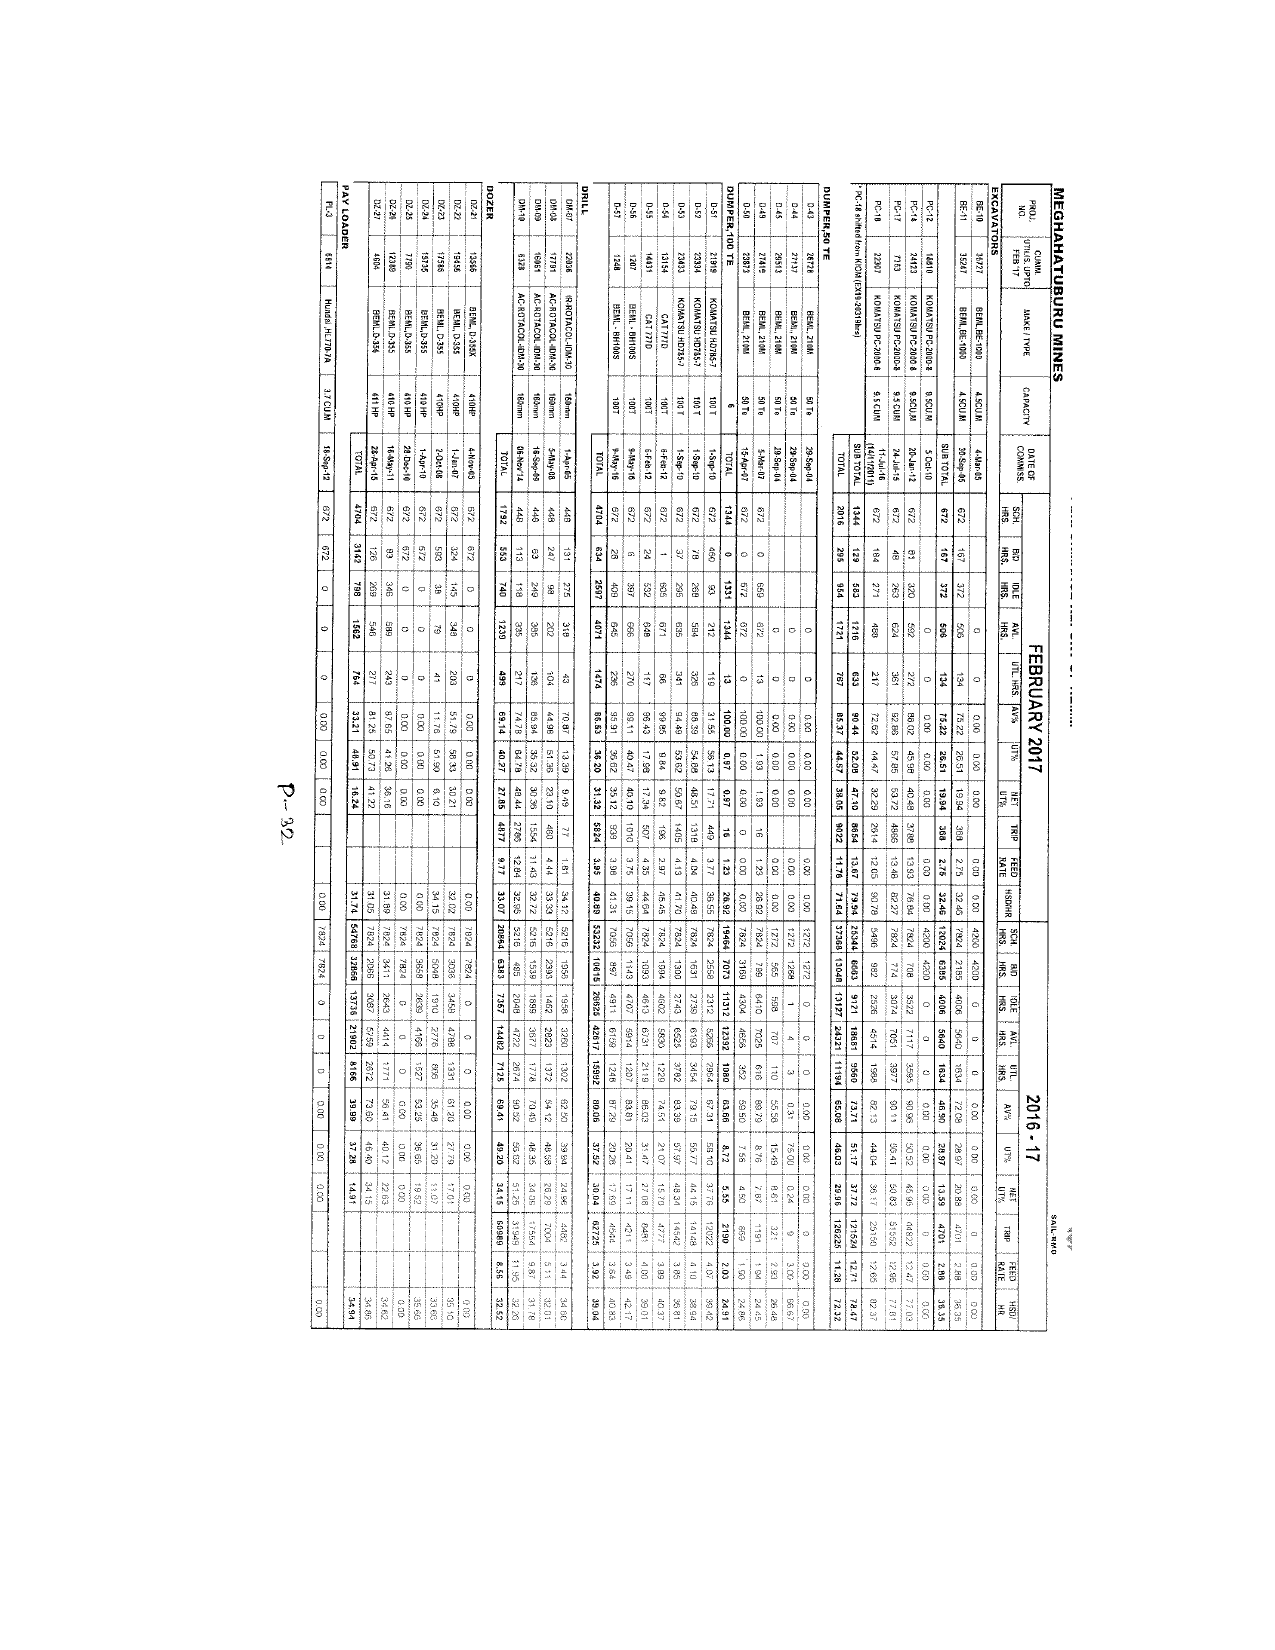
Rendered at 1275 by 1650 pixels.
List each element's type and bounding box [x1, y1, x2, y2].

picture [187, 74, 1082, 1347]
